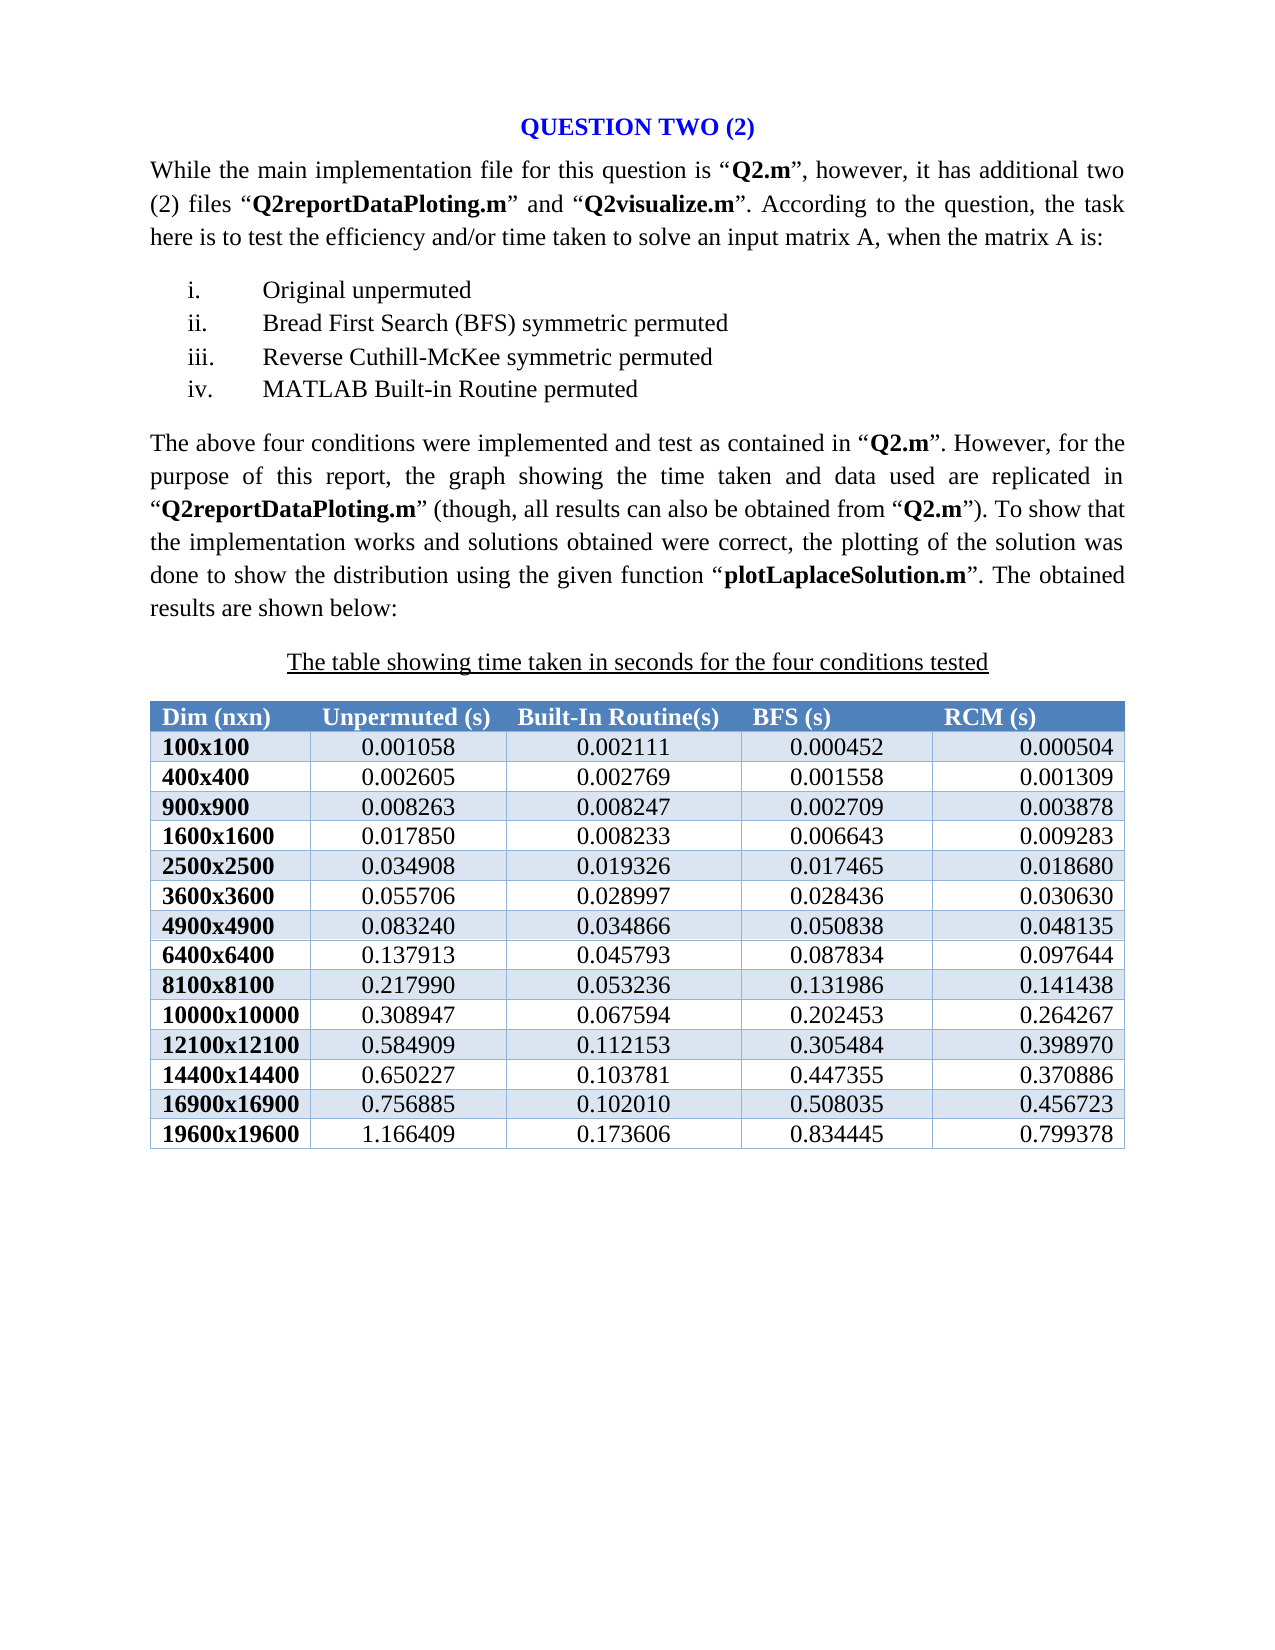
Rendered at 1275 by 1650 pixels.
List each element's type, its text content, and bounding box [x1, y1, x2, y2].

table_cell 0.034866 [507, 911, 741, 939]
table_cell 1.166409 [311, 1119, 506, 1148]
table_cell 0.001058 [311, 732, 506, 761]
table_cell 0.456723 [933, 1090, 1124, 1118]
table_cell 0.102010 [507, 1090, 741, 1118]
list Original unpermuted [187, 276, 1125, 304]
table_header Dim (nxn) [151, 702, 310, 731]
table_cell 0.173606 [507, 1119, 741, 1148]
table_cell 0.028997 [507, 881, 741, 910]
table_cell 0.087834 [742, 941, 932, 969]
table_cell 0.799378 [933, 1119, 1124, 1148]
table_cell 0.508035 [742, 1090, 932, 1118]
table_cell 0.217990 [311, 970, 506, 999]
text The above four conditions were implemented and test as contained in “Q2.m”. However, for the purpose of this report, the graph showing the time taken and data used are replicated in “Q2reportDataPloting.m” (though, all results can also be obtained from “Q2.m”). To show that the implementation works and solutions obtained were correct, the plotting of the solution was done to show the distribution using the given function “plotLaplaceSolution.m”. The obtained results are shown below: [150, 428, 1125, 622]
list MATLAB Built-in Routine permuted [187, 374, 1125, 403]
table_cell 0.083240 [311, 911, 506, 939]
table_cell 0.308947 [311, 1000, 506, 1029]
table_cell 0.002111 [507, 732, 741, 761]
table_header RCM (s) [933, 702, 1124, 731]
table_cell 0.000452 [742, 732, 932, 761]
table_cell 0.264267 [933, 1000, 1124, 1029]
table_cell 12100x12100 [151, 1030, 310, 1059]
table_cell 0.055706 [311, 881, 506, 910]
table_cell 0.067594 [507, 1000, 741, 1029]
table_cell 0.008263 [311, 792, 506, 820]
text While the main implementation file for this question is “Q2.m”, however, it has additional two (2) files “Q2reportDataPloting.m” and “Q2visualize.m”. According to the question, the task here is to test the efficiency and/or time taken to solve an input matrix A, when the matrix A is: [150, 156, 1125, 250]
table_cell 0.045793 [507, 941, 741, 969]
table_cell 0.003878 [933, 792, 1124, 820]
text QUESTION TWO (2) [150, 112, 1125, 141]
table_cell 100x100 [151, 732, 310, 761]
table_cell 0.447355 [742, 1060, 932, 1088]
table_cell 0.650227 [311, 1060, 506, 1088]
table_cell 0.584909 [311, 1030, 506, 1059]
table_cell 0.756885 [311, 1090, 506, 1118]
table_cell 900x900 [151, 792, 310, 820]
table_cell 0.002605 [311, 762, 506, 791]
table_cell 2500x2500 [151, 851, 310, 880]
table_cell 0.103781 [507, 1060, 741, 1088]
table_cell 6400x6400 [151, 941, 310, 969]
table_cell 0.137913 [311, 941, 506, 969]
table_cell 4900x4900 [151, 911, 310, 939]
table_cell 0.112153 [507, 1030, 741, 1059]
table_cell 400x400 [151, 762, 310, 791]
table_cell 0.097644 [933, 941, 1124, 969]
table_cell 0.019326 [507, 851, 741, 880]
table_cell 0.141438 [933, 970, 1124, 999]
table_cell 0.030630 [933, 881, 1124, 910]
table_cell 0.028436 [742, 881, 932, 910]
table_cell 0.017850 [311, 821, 506, 850]
table_cell 0.305484 [742, 1030, 932, 1059]
table_cell 0.006643 [742, 821, 932, 850]
list Bread First Search (BFS) symmetric permuted [187, 308, 1125, 337]
table_cell 0.202453 [742, 1000, 932, 1029]
table_cell 0.370886 [933, 1060, 1124, 1088]
table_cell 8100x8100 [151, 970, 310, 999]
text The table showing time taken in seconds for the four conditions tested [150, 647, 1125, 676]
table_cell 0.034908 [311, 851, 506, 880]
table_header Unpermuted (s) [311, 702, 506, 731]
table_cell 0.018680 [933, 851, 1124, 880]
table_cell 0.017465 [742, 851, 932, 880]
table_cell 19600x19600 [151, 1119, 310, 1148]
table_cell 14400x14400 [151, 1060, 310, 1088]
table_cell 1600x1600 [151, 821, 310, 850]
table_cell 0.008247 [507, 792, 741, 820]
table_cell 0.009283 [933, 821, 1124, 850]
table_cell 10000x10000 [151, 1000, 310, 1029]
table_cell 0.050838 [742, 911, 932, 939]
table_cell 0.002769 [507, 762, 741, 791]
table_cell 0.398970 [933, 1030, 1124, 1059]
table_cell 3600x3600 [151, 881, 310, 910]
table_header BFS (s) [742, 702, 932, 731]
table_cell 0.002709 [742, 792, 932, 820]
table_cell 0.001558 [742, 762, 932, 791]
table_cell 0.834445 [742, 1119, 932, 1148]
table_cell 0.000504 [933, 732, 1124, 761]
table_cell 0.001309 [933, 762, 1124, 791]
table_cell 0.131986 [742, 970, 932, 999]
table_cell 16900x16900 [151, 1090, 310, 1118]
table_cell 0.008233 [507, 821, 741, 850]
table_cell 0.053236 [507, 970, 741, 999]
table_cell 0.048135 [933, 911, 1124, 939]
list Reverse Cuthill-McKee symmetric permuted [187, 342, 1125, 370]
table_header Built-In Routine(s) [507, 702, 741, 731]
